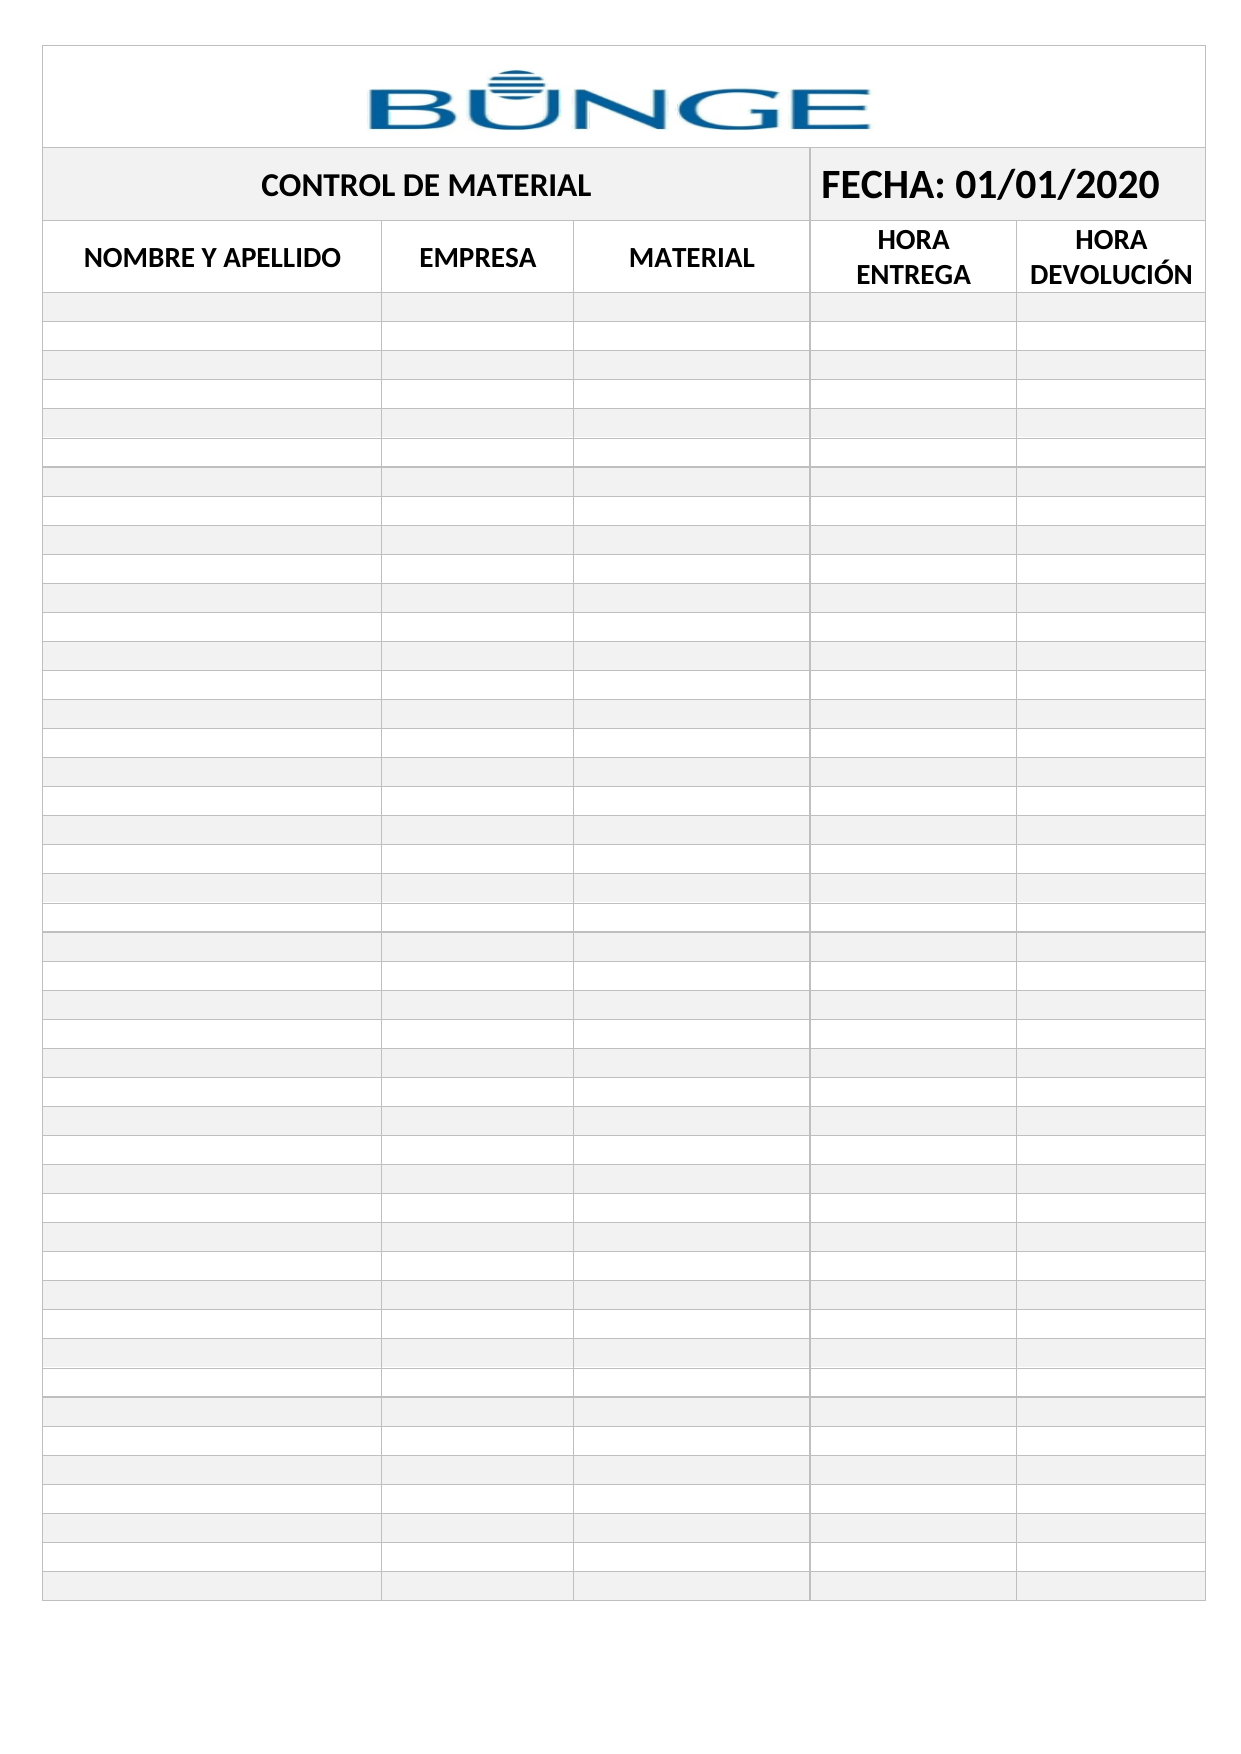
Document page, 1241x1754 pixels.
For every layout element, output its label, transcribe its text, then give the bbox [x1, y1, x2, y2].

table_cell [1017, 758, 1205, 786]
table_cell [43, 1543, 381, 1571]
table_cell [43, 787, 381, 815]
table_cell [811, 584, 1016, 612]
table_cell [1017, 991, 1205, 1019]
table_cell [43, 1369, 381, 1396]
table_cell [811, 758, 1016, 786]
table_cell [574, 555, 809, 583]
table_cell [43, 816, 381, 844]
table_cell [1017, 468, 1205, 496]
table_cell [574, 962, 809, 989]
table_cell [811, 1398, 1016, 1426]
table_cell [811, 1427, 1016, 1454]
table_cell [574, 439, 809, 466]
table_cell [43, 1194, 381, 1222]
table_cell [382, 874, 573, 902]
table_cell [811, 816, 1016, 844]
table_cell [574, 904, 809, 931]
table_cell [43, 904, 381, 931]
table_cell [811, 555, 1016, 583]
table_cell [1017, 409, 1205, 437]
table_cell [382, 962, 573, 989]
table_cell [382, 1456, 573, 1484]
table_cell [1017, 729, 1205, 757]
table_cell [382, 1107, 573, 1135]
table_cell [574, 409, 809, 437]
table_cell [811, 1339, 1016, 1367]
table_cell [811, 787, 1016, 815]
table_cell [1017, 1572, 1205, 1600]
table_cell [43, 758, 381, 786]
table_cell [43, 439, 381, 466]
table_cell [811, 1136, 1016, 1164]
table_cell [811, 1543, 1016, 1571]
table_cell [811, 439, 1016, 466]
table_cell [574, 1078, 809, 1106]
table_cell CONTROL DE MATERIAL [43, 148, 809, 220]
table_cell [574, 1543, 809, 1571]
table_cell HORA ENTREGA [811, 221, 1016, 292]
table_cell [382, 904, 573, 931]
table_cell [574, 1485, 809, 1513]
table_cell HORA DEVOLUCIÓN [1017, 221, 1205, 292]
table_cell [43, 1165, 381, 1193]
table_cell [574, 613, 809, 641]
table_cell [43, 1252, 381, 1280]
table_cell [1017, 1485, 1205, 1513]
table_cell [811, 642, 1016, 670]
table_cell [43, 526, 381, 554]
table_cell [1017, 322, 1205, 350]
table_cell [43, 1398, 381, 1426]
table_cell [43, 1514, 381, 1542]
table_cell [811, 1310, 1016, 1338]
table_cell [1017, 1078, 1205, 1106]
table_cell [574, 1339, 809, 1367]
table_cell [1017, 904, 1205, 931]
table_cell [811, 1020, 1016, 1048]
table_cell [1017, 613, 1205, 641]
table_cell [43, 845, 381, 873]
table_cell [574, 497, 809, 524]
table_cell [382, 1194, 573, 1222]
table_cell [382, 468, 573, 496]
table_cell [811, 351, 1016, 379]
table_header [43, 46, 1205, 147]
table_cell [382, 816, 573, 844]
table_cell [574, 991, 809, 1019]
table_cell [43, 1281, 381, 1309]
table_cell [1017, 1281, 1205, 1309]
table_cell [382, 700, 573, 728]
table_cell [574, 642, 809, 670]
table_cell [43, 293, 381, 321]
table_cell [382, 555, 573, 583]
table_cell [574, 1398, 809, 1426]
table_cell [574, 1310, 809, 1338]
table_cell [382, 671, 573, 699]
table_cell [574, 322, 809, 350]
table_cell [382, 293, 573, 321]
table_cell [574, 874, 809, 902]
table_cell [43, 322, 381, 350]
table_cell [382, 991, 573, 1019]
table_cell [1017, 671, 1205, 699]
table_cell [382, 351, 573, 379]
table_cell [1017, 584, 1205, 612]
table_cell [811, 1194, 1016, 1222]
table_cell [574, 933, 809, 961]
table_cell [1017, 555, 1205, 583]
table_cell [1017, 845, 1205, 873]
table_cell [1017, 1339, 1205, 1367]
table_cell [574, 293, 809, 321]
table_cell [574, 584, 809, 612]
table_cell [43, 1078, 381, 1106]
table_cell [1017, 1165, 1205, 1193]
table_cell [1017, 1543, 1205, 1571]
table_cell [43, 1485, 381, 1513]
table_cell [382, 758, 573, 786]
table_cell [811, 322, 1016, 350]
table_cell [1017, 962, 1205, 989]
table_cell [382, 1078, 573, 1106]
table_cell [382, 933, 573, 961]
table_cell [811, 904, 1016, 931]
table_cell [382, 1252, 573, 1280]
table_cell [574, 526, 809, 554]
table_cell [811, 729, 1016, 757]
table_cell [382, 1165, 573, 1193]
table_cell [811, 874, 1016, 902]
table_cell [382, 1339, 573, 1367]
table_cell [1017, 1223, 1205, 1251]
table_cell [1017, 497, 1205, 524]
table_cell [811, 962, 1016, 989]
table_cell [1017, 439, 1205, 466]
table_cell [43, 642, 381, 670]
table_cell [1017, 1456, 1205, 1484]
table_cell [43, 497, 381, 524]
table_cell [43, 729, 381, 757]
table_cell [43, 1136, 381, 1164]
table_cell [43, 613, 381, 641]
table_cell [43, 1020, 381, 1048]
table_cell [574, 787, 809, 815]
table_cell [43, 1427, 381, 1454]
table_cell [811, 1107, 1016, 1135]
table_cell [574, 1427, 809, 1454]
table_cell [43, 933, 381, 961]
table_cell [382, 1281, 573, 1309]
table_cell [1017, 642, 1205, 670]
table_cell [1017, 380, 1205, 408]
table_cell [574, 1456, 809, 1484]
table_cell [574, 1020, 809, 1048]
table_cell [1017, 1136, 1205, 1164]
table_cell [1017, 1020, 1205, 1048]
table_cell [382, 642, 573, 670]
table_cell [382, 1427, 573, 1454]
table_cell [382, 1369, 573, 1396]
table_cell [574, 845, 809, 873]
table_cell [574, 700, 809, 728]
table_cell [1017, 1252, 1205, 1280]
table_cell [43, 1456, 381, 1484]
table_cell NOMBRE Y APELLIDO [43, 221, 381, 292]
table_cell [811, 991, 1016, 1019]
table_cell [43, 1572, 381, 1600]
table_cell [382, 526, 573, 554]
table_cell [811, 293, 1016, 321]
table_cell [43, 874, 381, 902]
table_cell [382, 439, 573, 466]
table_cell [382, 613, 573, 641]
table_cell [1017, 1398, 1205, 1426]
table_cell [811, 1049, 1016, 1077]
table_cell [811, 1572, 1016, 1600]
table_cell [43, 584, 381, 612]
table_cell [574, 351, 809, 379]
table_cell [574, 380, 809, 408]
table_cell [43, 1107, 381, 1135]
table_cell [382, 497, 573, 524]
table_cell [382, 1310, 573, 1338]
table_cell [382, 1572, 573, 1600]
table_cell [811, 1078, 1016, 1106]
table_cell [574, 1281, 809, 1309]
table_cell [382, 1049, 573, 1077]
table_cell [43, 1223, 381, 1251]
table_cell [811, 497, 1016, 524]
table_cell [382, 1223, 573, 1251]
table_cell EMPRESA [382, 221, 573, 292]
table_cell [811, 380, 1016, 408]
table_cell [574, 1165, 809, 1193]
table_cell [1017, 700, 1205, 728]
picture [362, 61, 877, 139]
table_cell [811, 845, 1016, 873]
table_cell [43, 555, 381, 583]
table_cell [382, 409, 573, 437]
table_cell [382, 1020, 573, 1048]
table_cell [811, 613, 1016, 641]
table_cell [811, 1456, 1016, 1484]
table_cell [1017, 1514, 1205, 1542]
table_cell [574, 1514, 809, 1542]
table_cell [811, 1485, 1016, 1513]
table_cell [43, 962, 381, 989]
table_cell [1017, 874, 1205, 902]
table_cell [43, 380, 381, 408]
table_cell [574, 1194, 809, 1222]
table_cell [382, 1485, 573, 1513]
table_cell [43, 351, 381, 379]
table_cell [811, 1281, 1016, 1309]
table_cell [43, 991, 381, 1019]
table_cell [574, 1572, 809, 1600]
table_cell [382, 845, 573, 873]
table_cell [1017, 1107, 1205, 1135]
table_cell [1017, 293, 1205, 321]
table_cell MATERIAL [574, 221, 809, 292]
table_cell [811, 700, 1016, 728]
table_cell [382, 729, 573, 757]
table_cell [811, 1369, 1016, 1396]
table_cell [811, 1165, 1016, 1193]
table_cell [811, 526, 1016, 554]
table_cell [574, 1107, 809, 1135]
table_cell [811, 409, 1016, 437]
table_cell [574, 671, 809, 699]
table_cell [382, 584, 573, 612]
table_cell [574, 468, 809, 496]
table_cell [43, 700, 381, 728]
table_cell [574, 816, 809, 844]
table_cell [811, 1514, 1016, 1542]
table_cell [811, 671, 1016, 699]
table_cell [811, 933, 1016, 961]
table_cell [1017, 933, 1205, 961]
table_cell [574, 1252, 809, 1280]
table_cell [382, 1514, 573, 1542]
table_cell [1017, 816, 1205, 844]
table_cell [811, 1223, 1016, 1251]
table_cell [382, 787, 573, 815]
table_cell [382, 1543, 573, 1571]
table_cell [1017, 1427, 1205, 1454]
table_cell [43, 671, 381, 699]
table_cell [811, 1252, 1016, 1280]
table_cell [574, 1049, 809, 1077]
table_cell [574, 1223, 809, 1251]
table_cell [1017, 1369, 1205, 1396]
table_cell [1017, 351, 1205, 379]
table_cell [811, 468, 1016, 496]
table_cell [382, 322, 573, 350]
table_cell FECHA: 01/01/2020 [811, 148, 1205, 220]
table_cell [574, 1369, 809, 1396]
table_cell [43, 409, 381, 437]
table_cell [43, 1049, 381, 1077]
table_cell [1017, 787, 1205, 815]
table_cell [1017, 526, 1205, 554]
table_cell [43, 1310, 381, 1338]
table_cell [382, 1136, 573, 1164]
table_cell [382, 1398, 573, 1426]
table_cell [382, 380, 573, 408]
table_cell [574, 729, 809, 757]
table_cell [1017, 1049, 1205, 1077]
table_cell [43, 1339, 381, 1367]
table_cell [1017, 1194, 1205, 1222]
table_cell [1017, 1310, 1205, 1338]
table_cell [574, 1136, 809, 1164]
table_cell [43, 468, 381, 496]
table_cell [574, 758, 809, 786]
